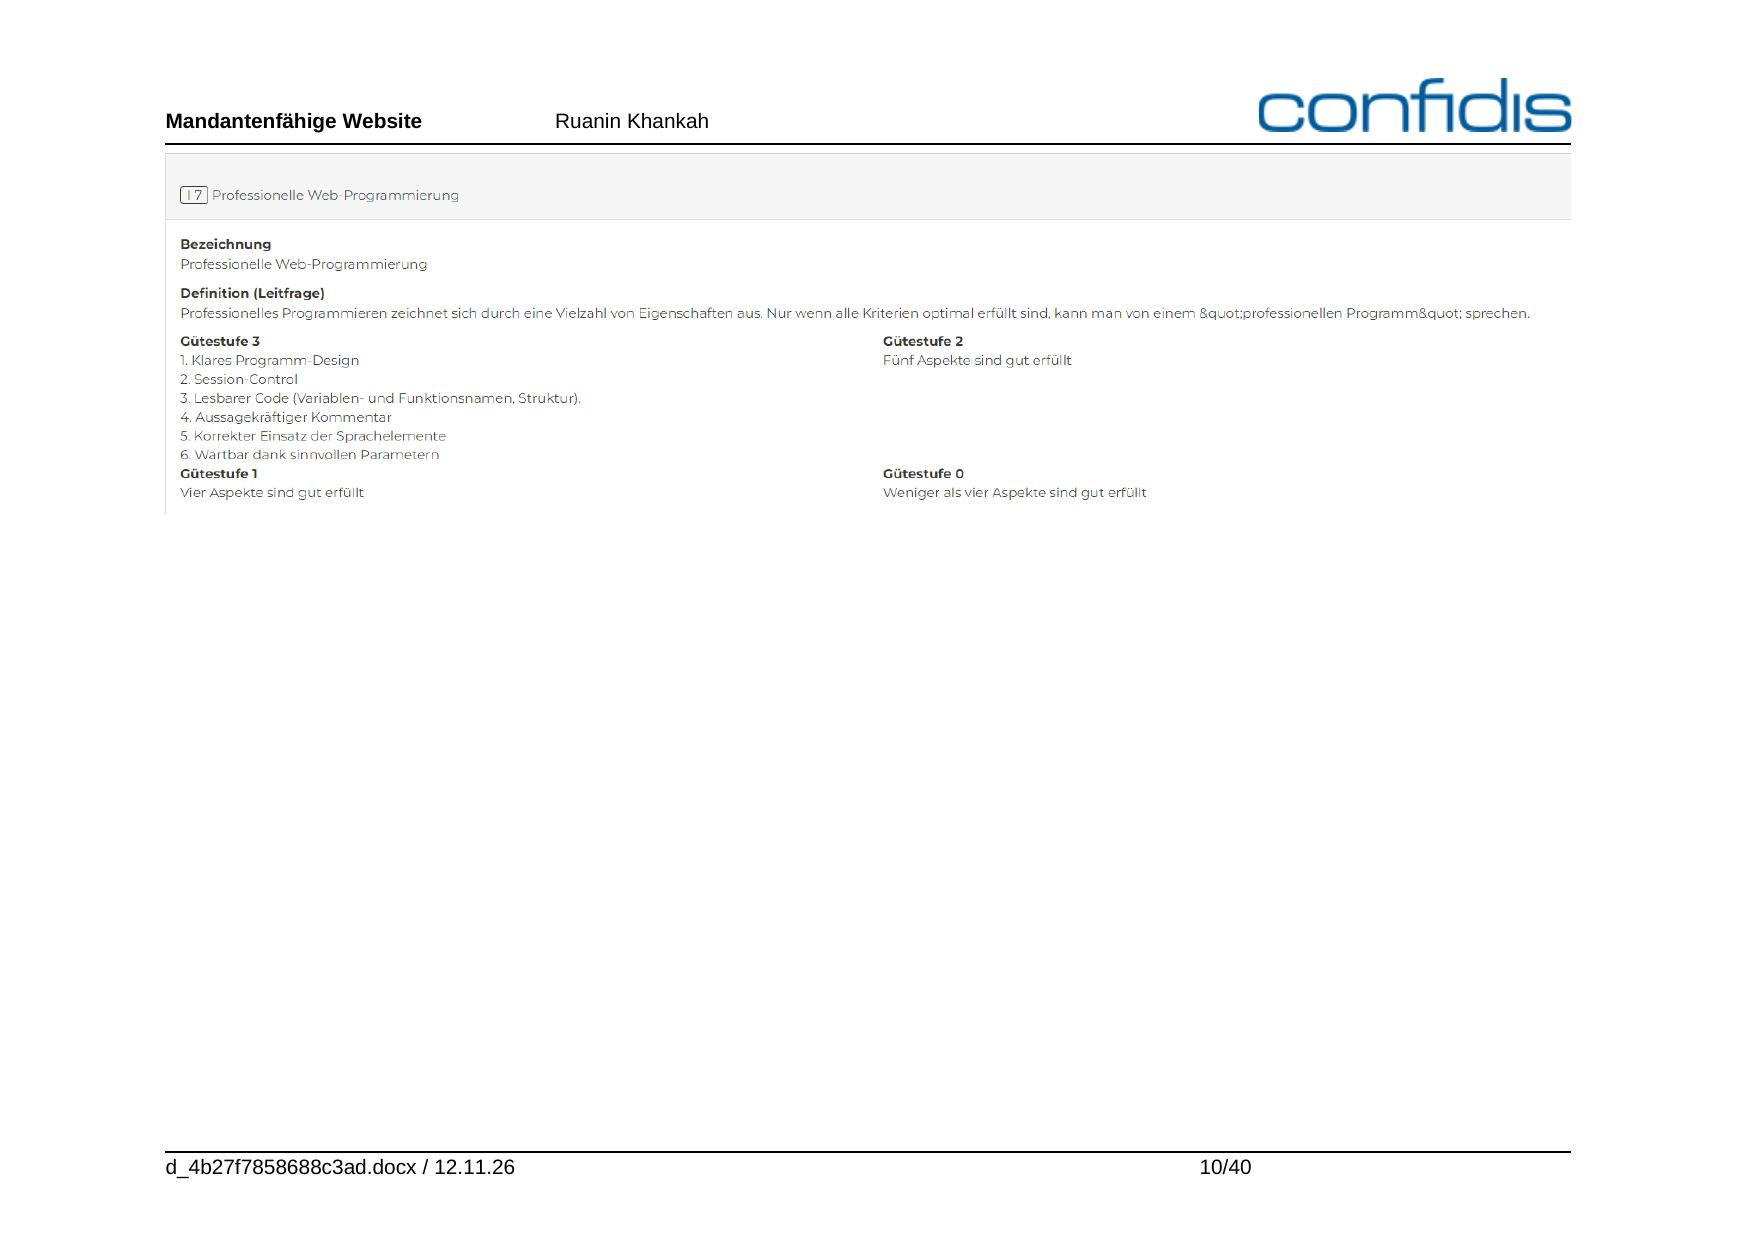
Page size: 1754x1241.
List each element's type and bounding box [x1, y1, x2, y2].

picture [1258, 78, 1572, 132]
picture [165, 153, 1572, 514]
